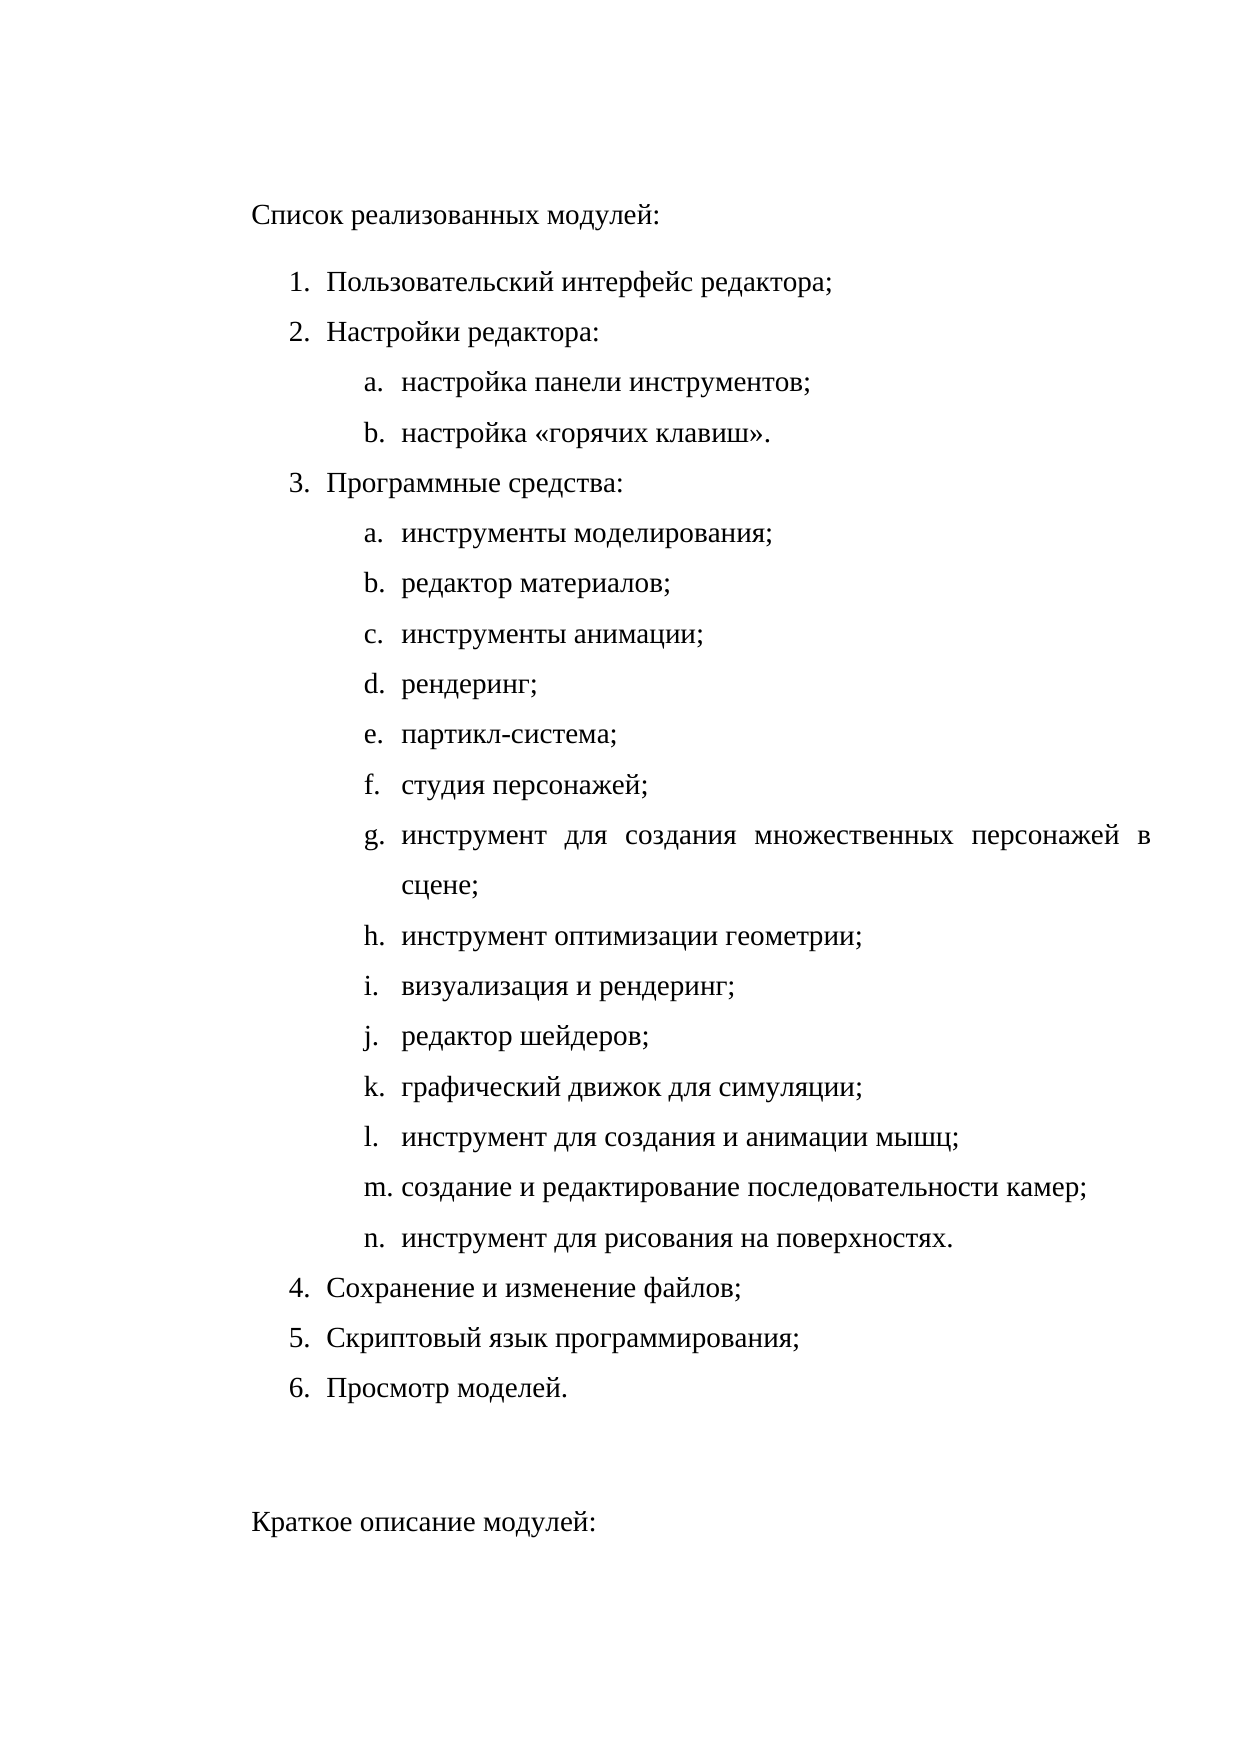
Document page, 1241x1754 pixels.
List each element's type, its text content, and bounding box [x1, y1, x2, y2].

list рендеринг; [363, 666, 1152, 700]
list редактор материалов; [363, 566, 1152, 599]
list настройка «горячих клавиш». [363, 415, 1152, 448]
list инструмент для создания множественных персонажей в сцене; [363, 817, 1152, 901]
list редактор шейдеров; [363, 1018, 1152, 1052]
list инструмент оптимизации геометрии; [363, 918, 1152, 951]
text Краткое описание модулей: [177, 1504, 1152, 1538]
list инструменты анимации; [363, 616, 1152, 649]
list инструмент для рисования на поверхностях. [363, 1220, 1152, 1253]
list студия персонажей; [363, 767, 1152, 800]
text Список реализованных модулей: [177, 197, 1152, 230]
list визуализация и рендеринг; [363, 968, 1152, 1002]
list инструмент для создания и анимации мышц; [363, 1119, 1152, 1153]
list партикл-система; [363, 717, 1152, 750]
list настройка панели инструментов; [363, 364, 1152, 398]
list Просмотр моделей. [288, 1371, 1152, 1404]
list инструменты моделирования; [363, 515, 1152, 549]
list Пользовательский интерфейс редактора; [288, 264, 1152, 297]
list Настройки редактора: [288, 314, 1152, 348]
list графический движок для симуляции; [363, 1069, 1152, 1102]
list Скриптовый язык программирования; [288, 1320, 1152, 1354]
list Программные средства: [288, 465, 1152, 498]
list создание и редактирование последовательности камер; [363, 1169, 1152, 1203]
list Сохранение и изменение файлов; [288, 1270, 1152, 1303]
